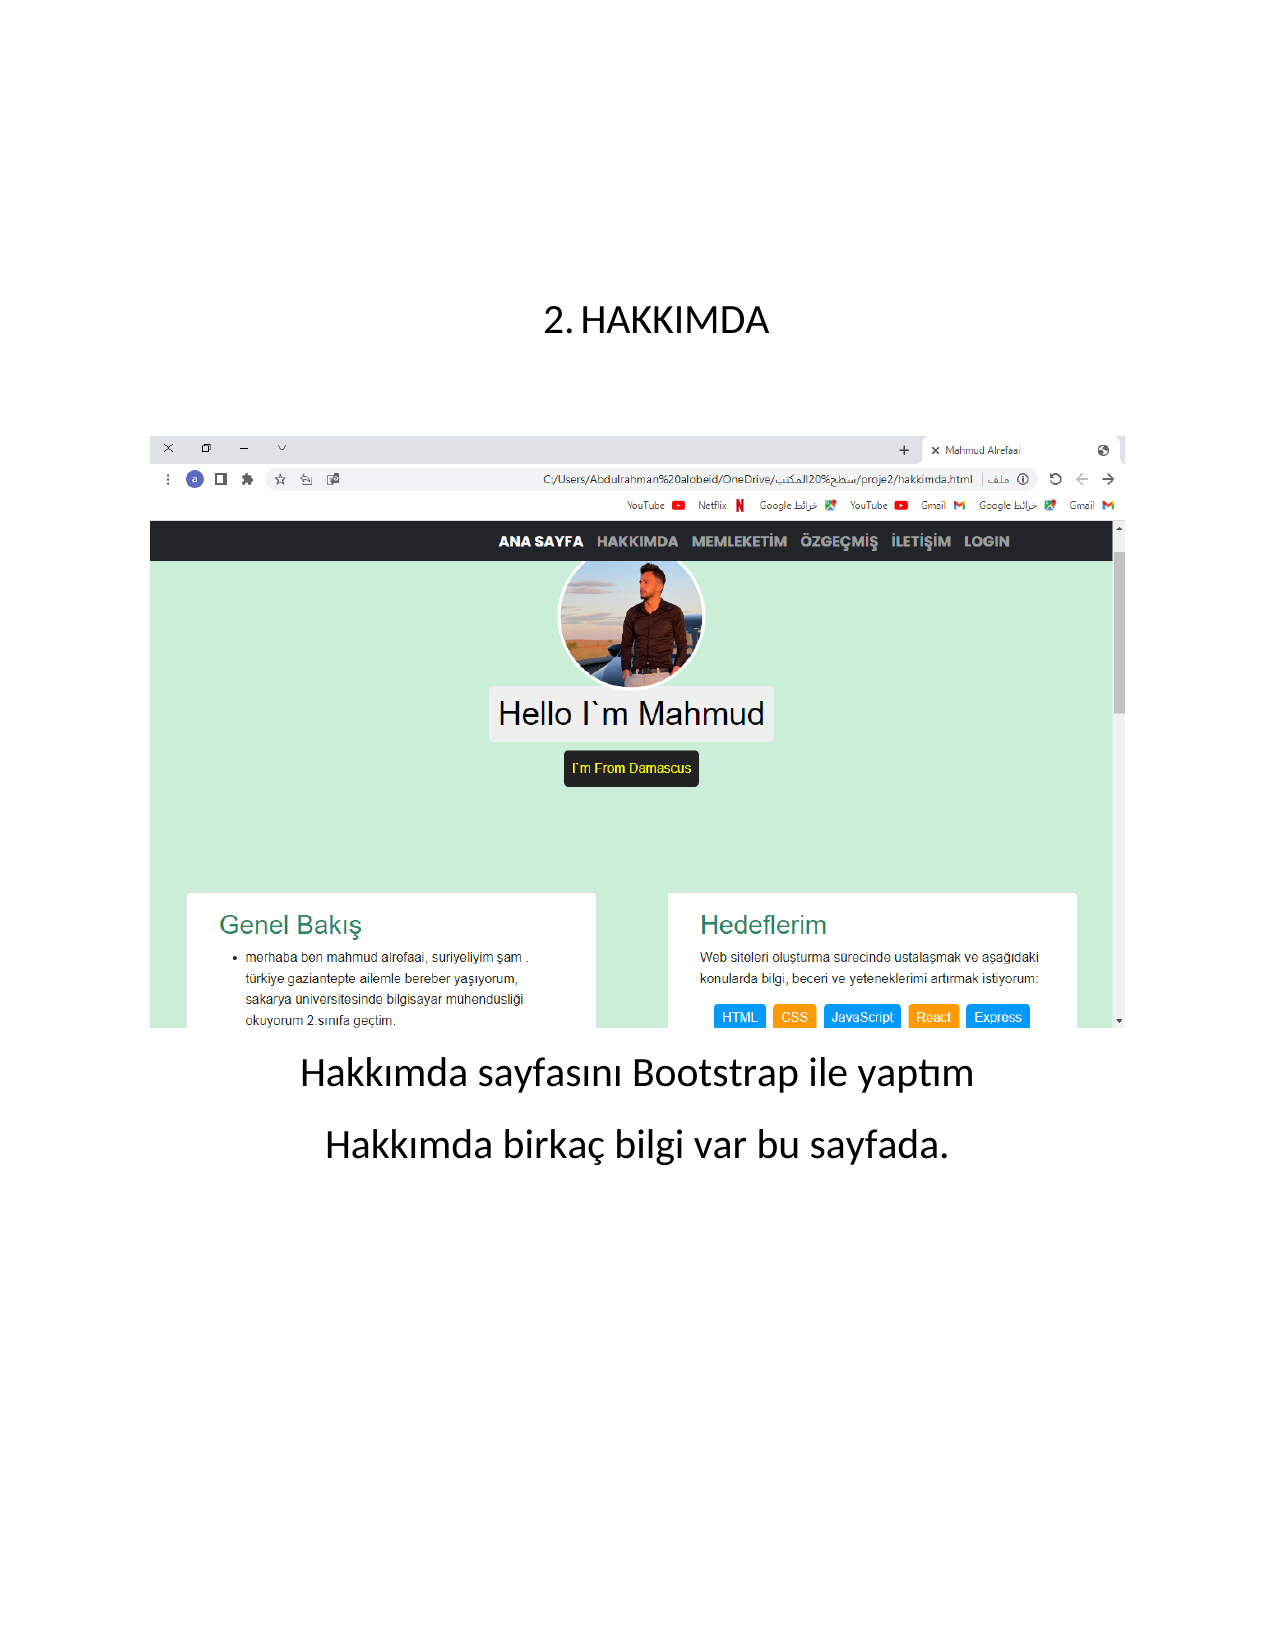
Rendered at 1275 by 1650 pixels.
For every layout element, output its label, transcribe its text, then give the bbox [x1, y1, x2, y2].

text Hakkımda birkaç bilgi var bu sayfada. [150, 1118, 1125, 1169]
list HAKKIMDA [187, 293, 1125, 344]
picture [150, 436, 1125, 1028]
text Hakkımda sayfasını Bootstrap ile yaptım [150, 1046, 1125, 1097]
